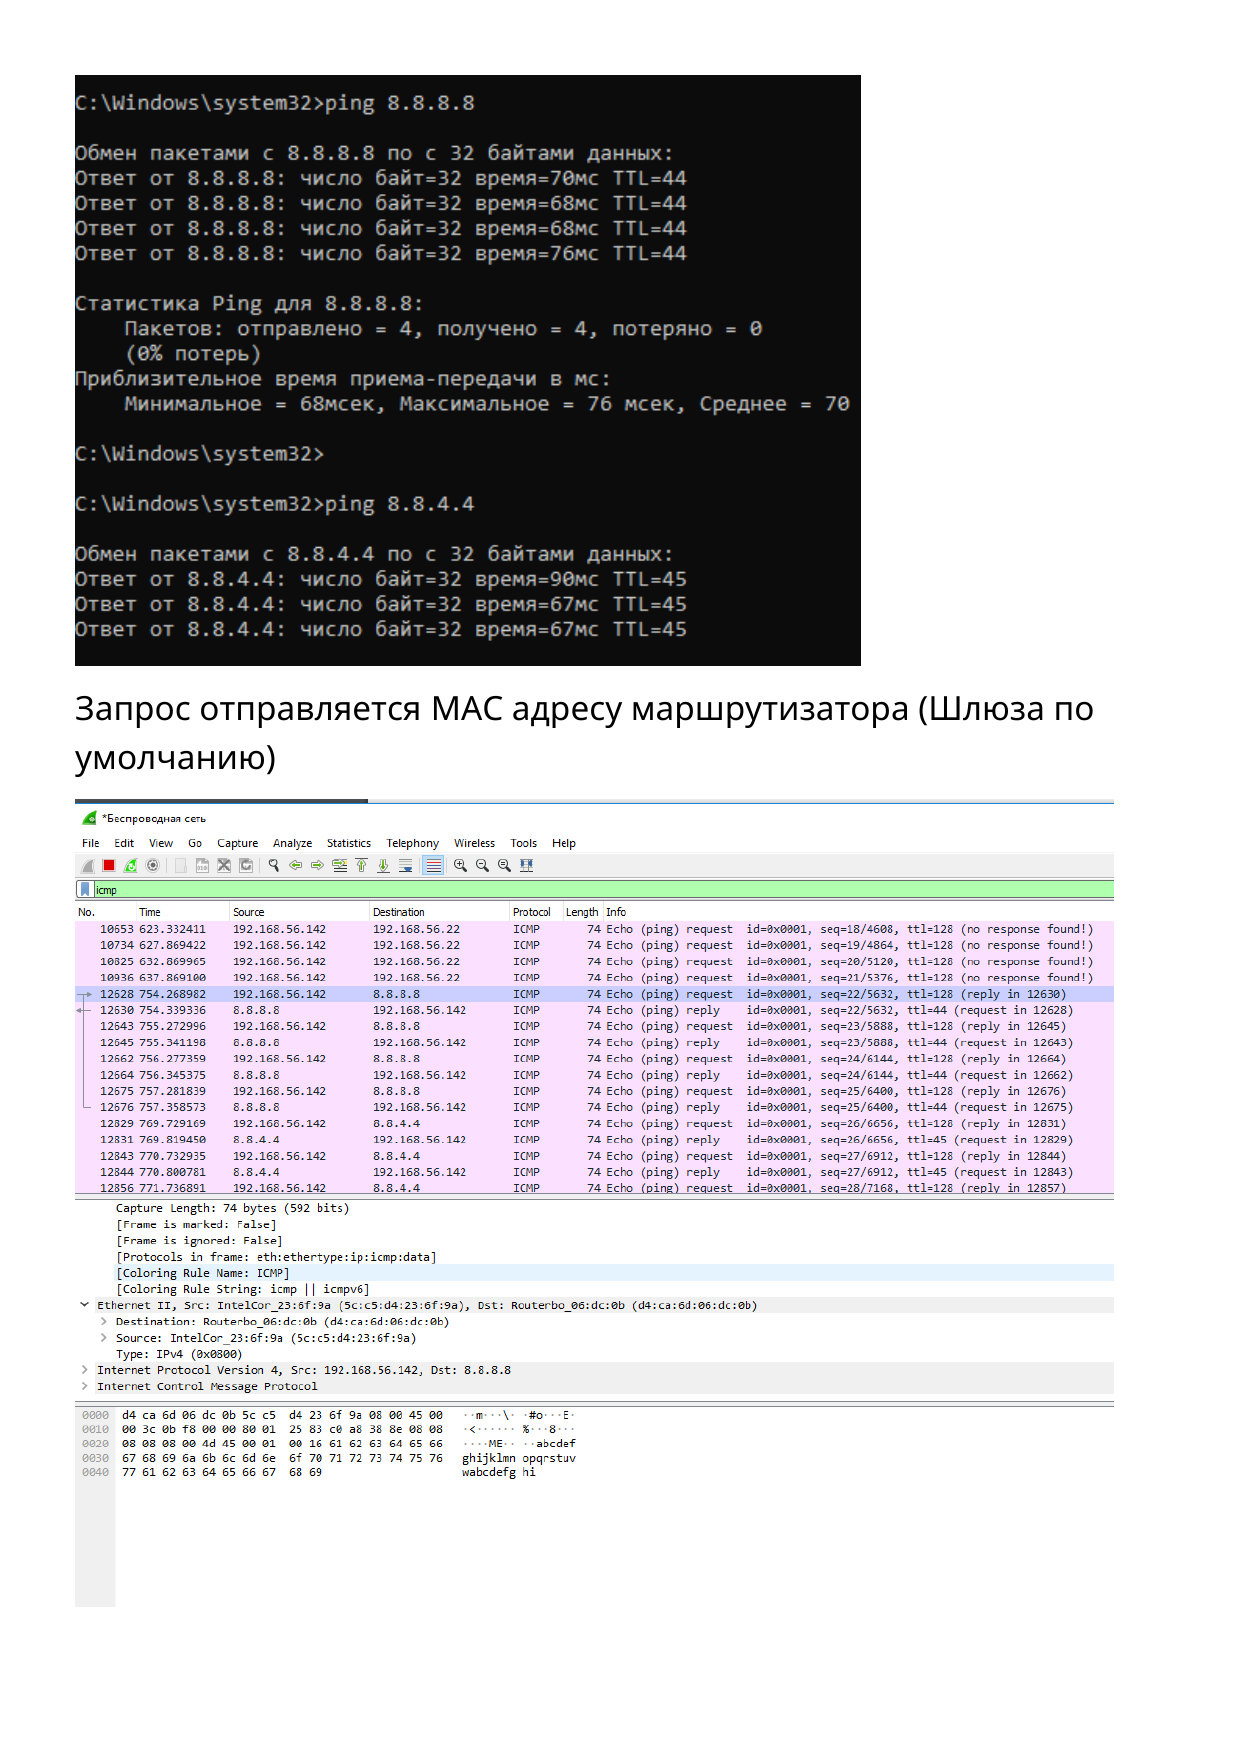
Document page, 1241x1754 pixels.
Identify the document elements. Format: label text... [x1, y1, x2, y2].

picture [75, 799, 1114, 1607]
picture [75, 75, 861, 666]
text Запрос отправляется MAC адресу маршрутизатора (Шлюза по умолчанию) [75, 685, 1165, 779]
